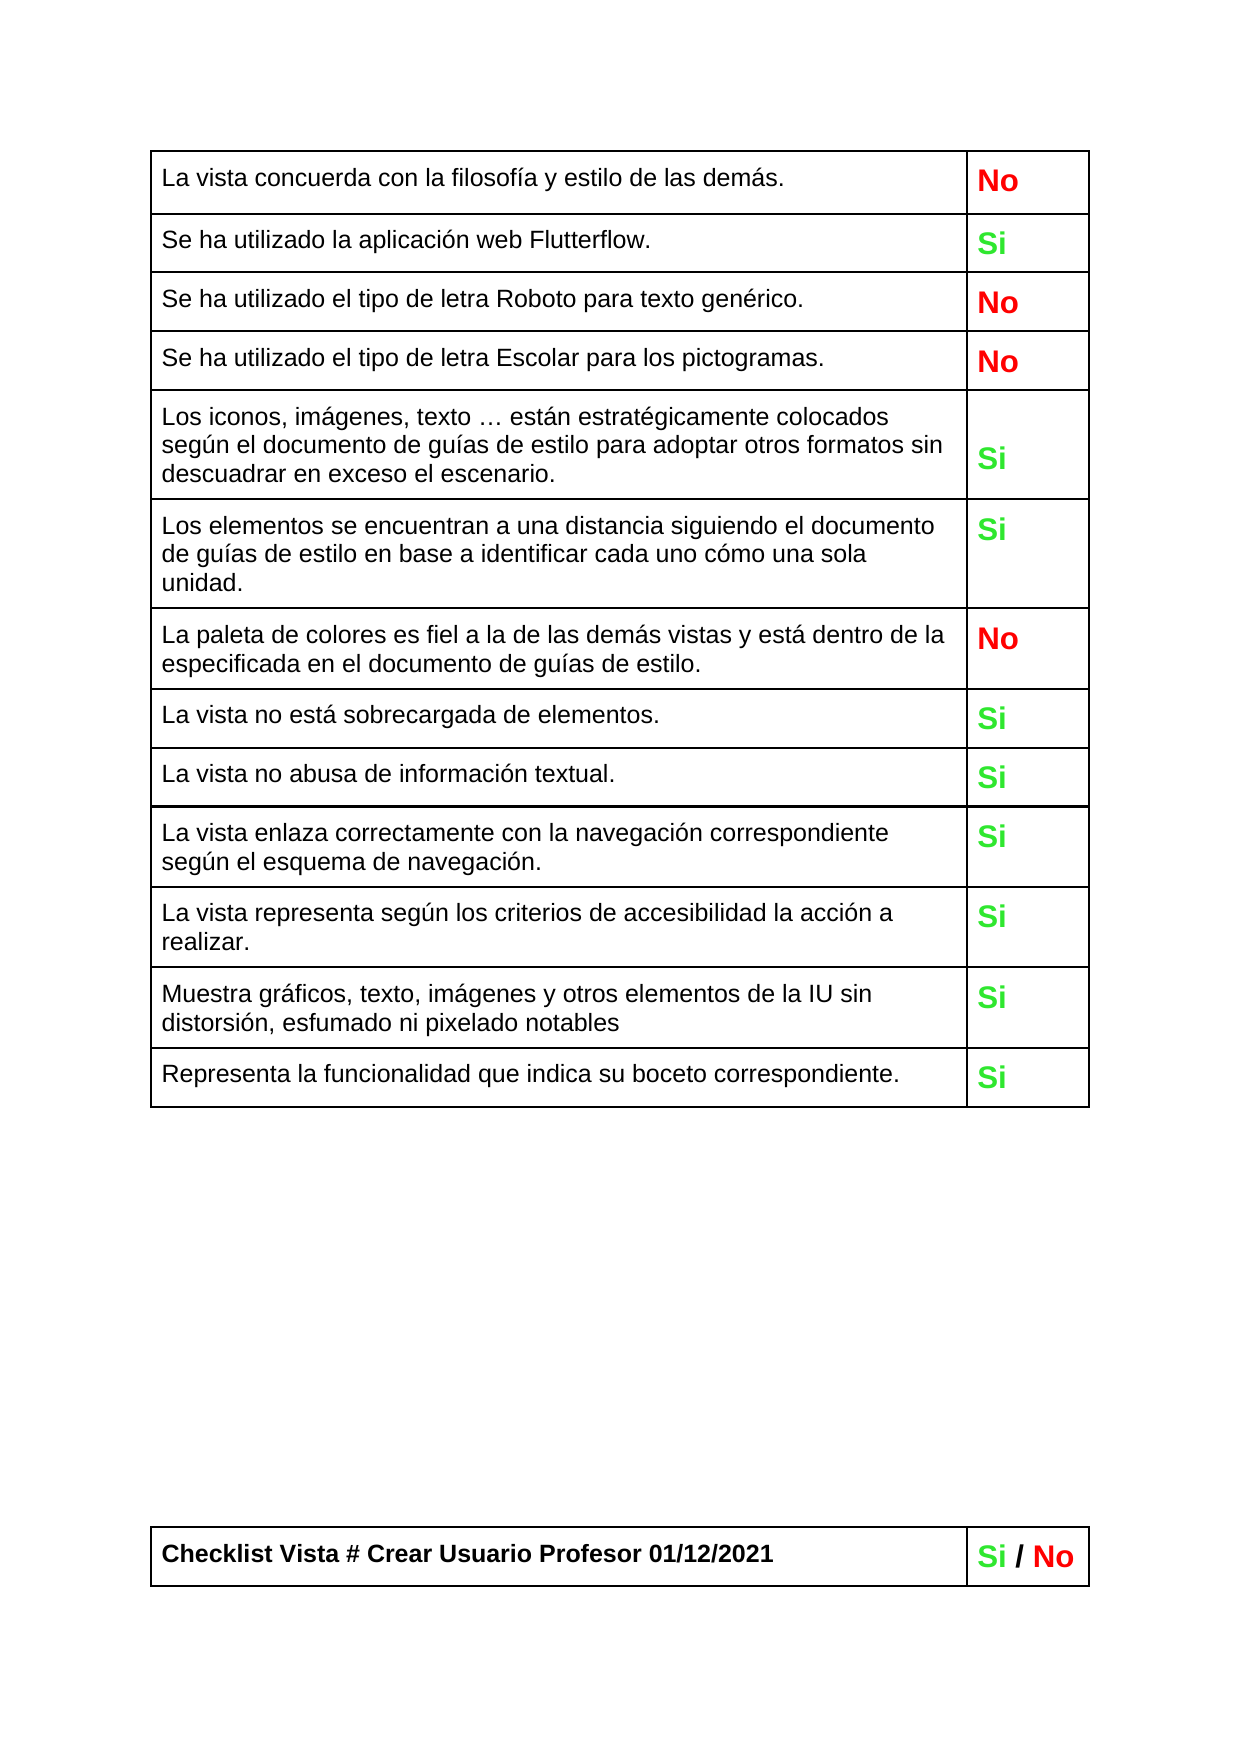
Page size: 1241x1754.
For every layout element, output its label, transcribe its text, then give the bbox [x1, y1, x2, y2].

table_cell Si [968, 808, 1088, 886]
table_cell Si [968, 215, 1088, 271]
table_cell Representa la funcionalidad que indica su boceto correspondiente. [152, 1049, 966, 1106]
table_cell Si [968, 749, 1088, 805]
table_cell Si [968, 888, 1088, 966]
table_cell La vista enlaza correctamente con la navegación correspondiente según el esquema de navegación. [152, 808, 966, 886]
table_cell La vista no abusa de información textual. [152, 749, 966, 805]
table_cell Se ha utilizado el tipo de letra Escolar para los pictogramas. [152, 332, 966, 389]
table_cell Si [968, 1049, 1088, 1106]
table_cell La vista representa según los criterios de accesibilidad la acción a realizar. [152, 888, 966, 966]
table_cell Si [968, 391, 1088, 498]
table_cell No [968, 609, 1088, 688]
table_cell Se ha utilizado el tipo de letra Roboto para texto genérico. [152, 273, 966, 330]
table_cell No [968, 332, 1088, 389]
table_cell La vista concuerda con la filosofía y estilo de las demás. [152, 152, 966, 212]
table_header Si / No [968, 1528, 1088, 1585]
table_cell La paleta de colores es fiel a la de las demás vistas y está dentro de la especificada en el documento de guías de estilo. [152, 609, 966, 688]
table_cell No [968, 273, 1088, 330]
table_cell Si [968, 500, 1088, 607]
table_cell Se ha utilizado la aplicación web Flutterflow. [152, 215, 966, 271]
table_cell La vista no está sobrecargada de elementos. [152, 690, 966, 747]
table_cell Los iconos, imágenes, texto … están estratégicamente colocados según el documento de guías de estilo para adoptar otros formatos sin descuadrar en exceso el escenario. [152, 391, 966, 498]
table_cell Los elementos se encuentran a una distancia siguiendo el documento de guías de estilo en base a identificar cada uno cómo una sola unidad. [152, 500, 966, 607]
table_cell Si [968, 690, 1088, 747]
table_cell No [968, 152, 1088, 212]
table_cell Muestra gráficos, texto, imágenes y otros elementos de la IU sin distorsión, esfumado ni pixelado notables [152, 968, 966, 1047]
table_cell Si [968, 968, 1088, 1047]
table_header Checklist Vista # Crear Usuario Profesor 01/12/2021 [152, 1528, 966, 1585]
